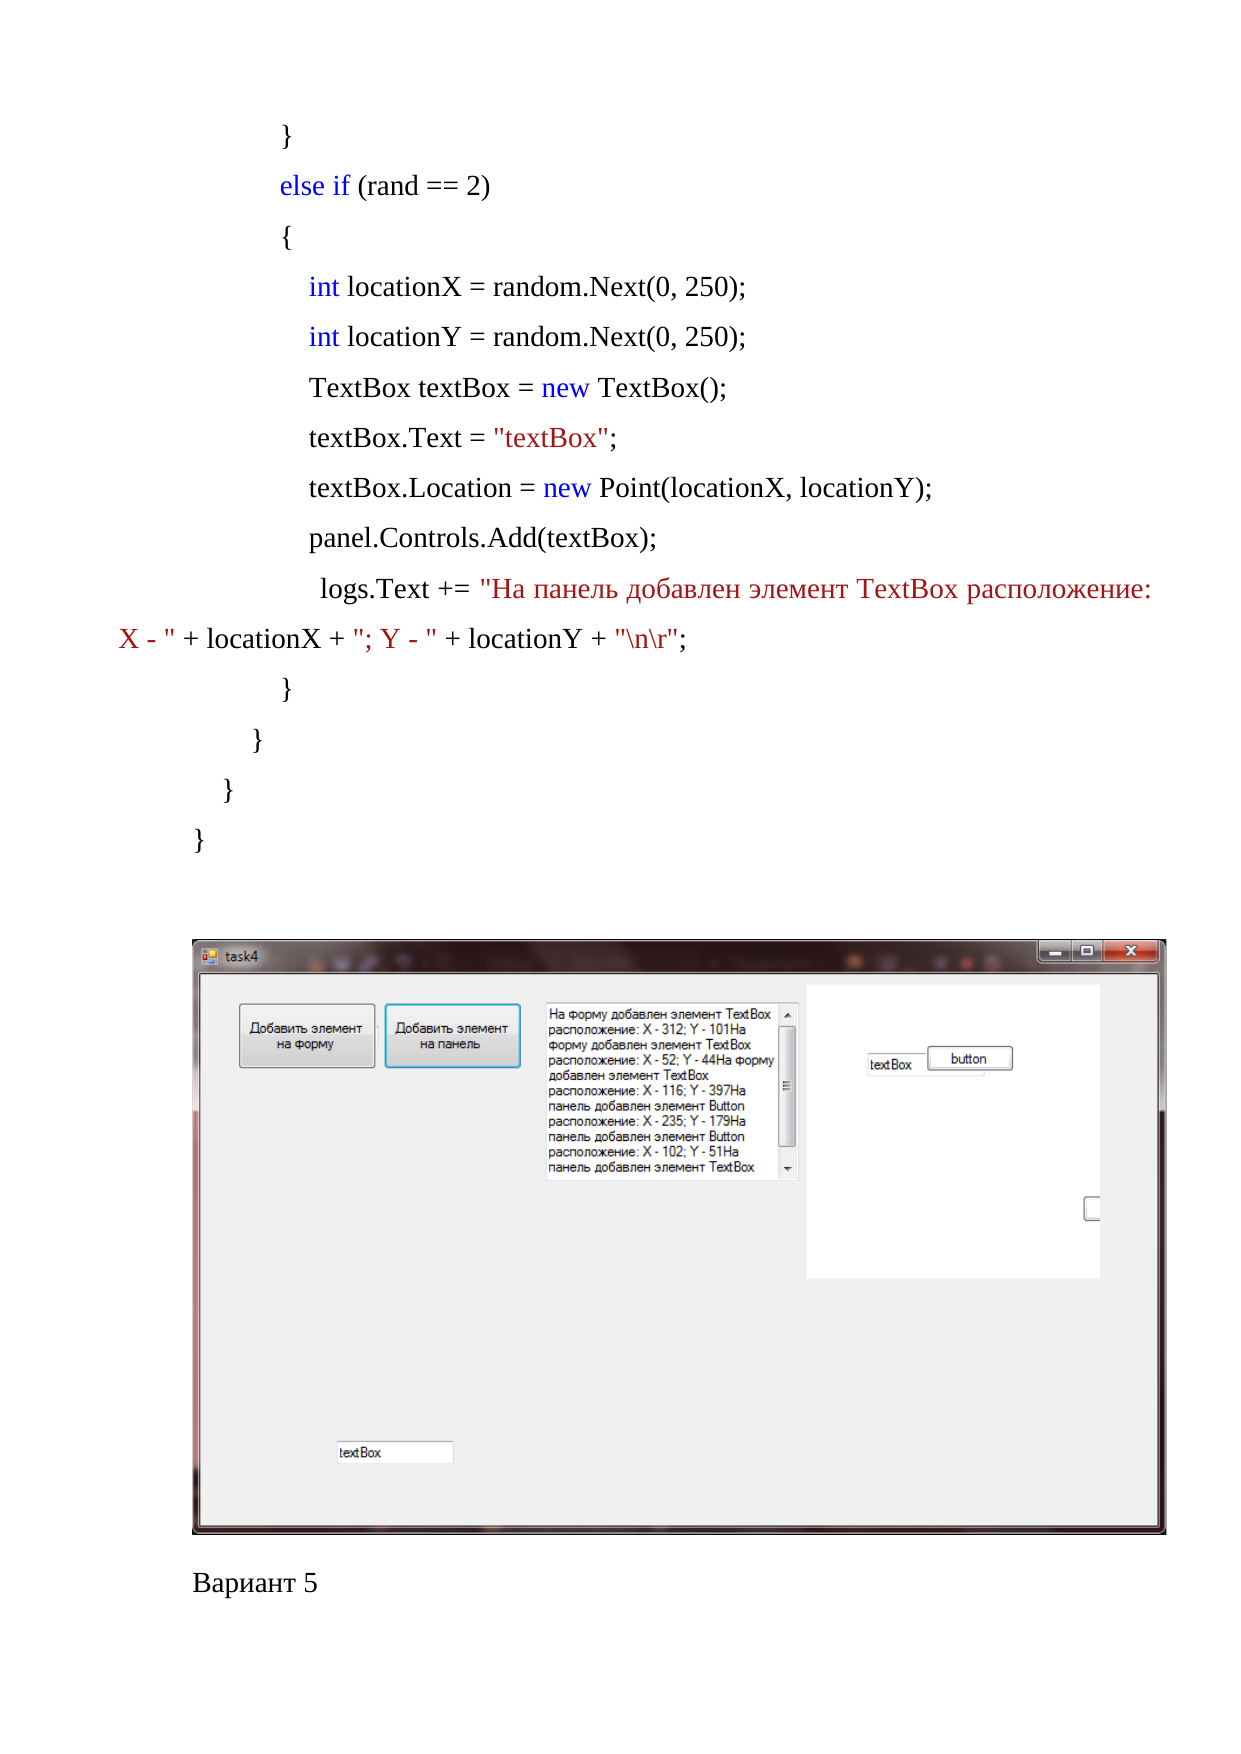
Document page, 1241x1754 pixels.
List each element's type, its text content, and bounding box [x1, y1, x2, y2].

text } [118, 822, 1152, 856]
text Вариант 5 [118, 1565, 1152, 1598]
text textBox.Location = new Point(locationX, locationY); [118, 470, 1152, 504]
text } [118, 772, 1152, 806]
text textBox.Text = "textBox"; [118, 420, 1152, 453]
text } [118, 672, 1152, 705]
picture [192, 939, 1167, 1535]
text TextBox textBox = new TextBox(); [118, 370, 1152, 403]
text logs.Text += "На панель добавлен элемент TextBox расположение: X - " + locationX + "; Y - " + locationY + "\n\r"; [118, 571, 1152, 655]
text int locationX = random.Next(0, 250); [118, 269, 1152, 303]
text else if (rand == 2) [118, 168, 1152, 202]
text { [118, 219, 1152, 252]
text int locationY = random.Next(0, 250); [118, 319, 1152, 353]
text panel.Controls.Add(textBox); [118, 521, 1152, 554]
text } [118, 722, 1152, 755]
text } [118, 118, 1152, 152]
